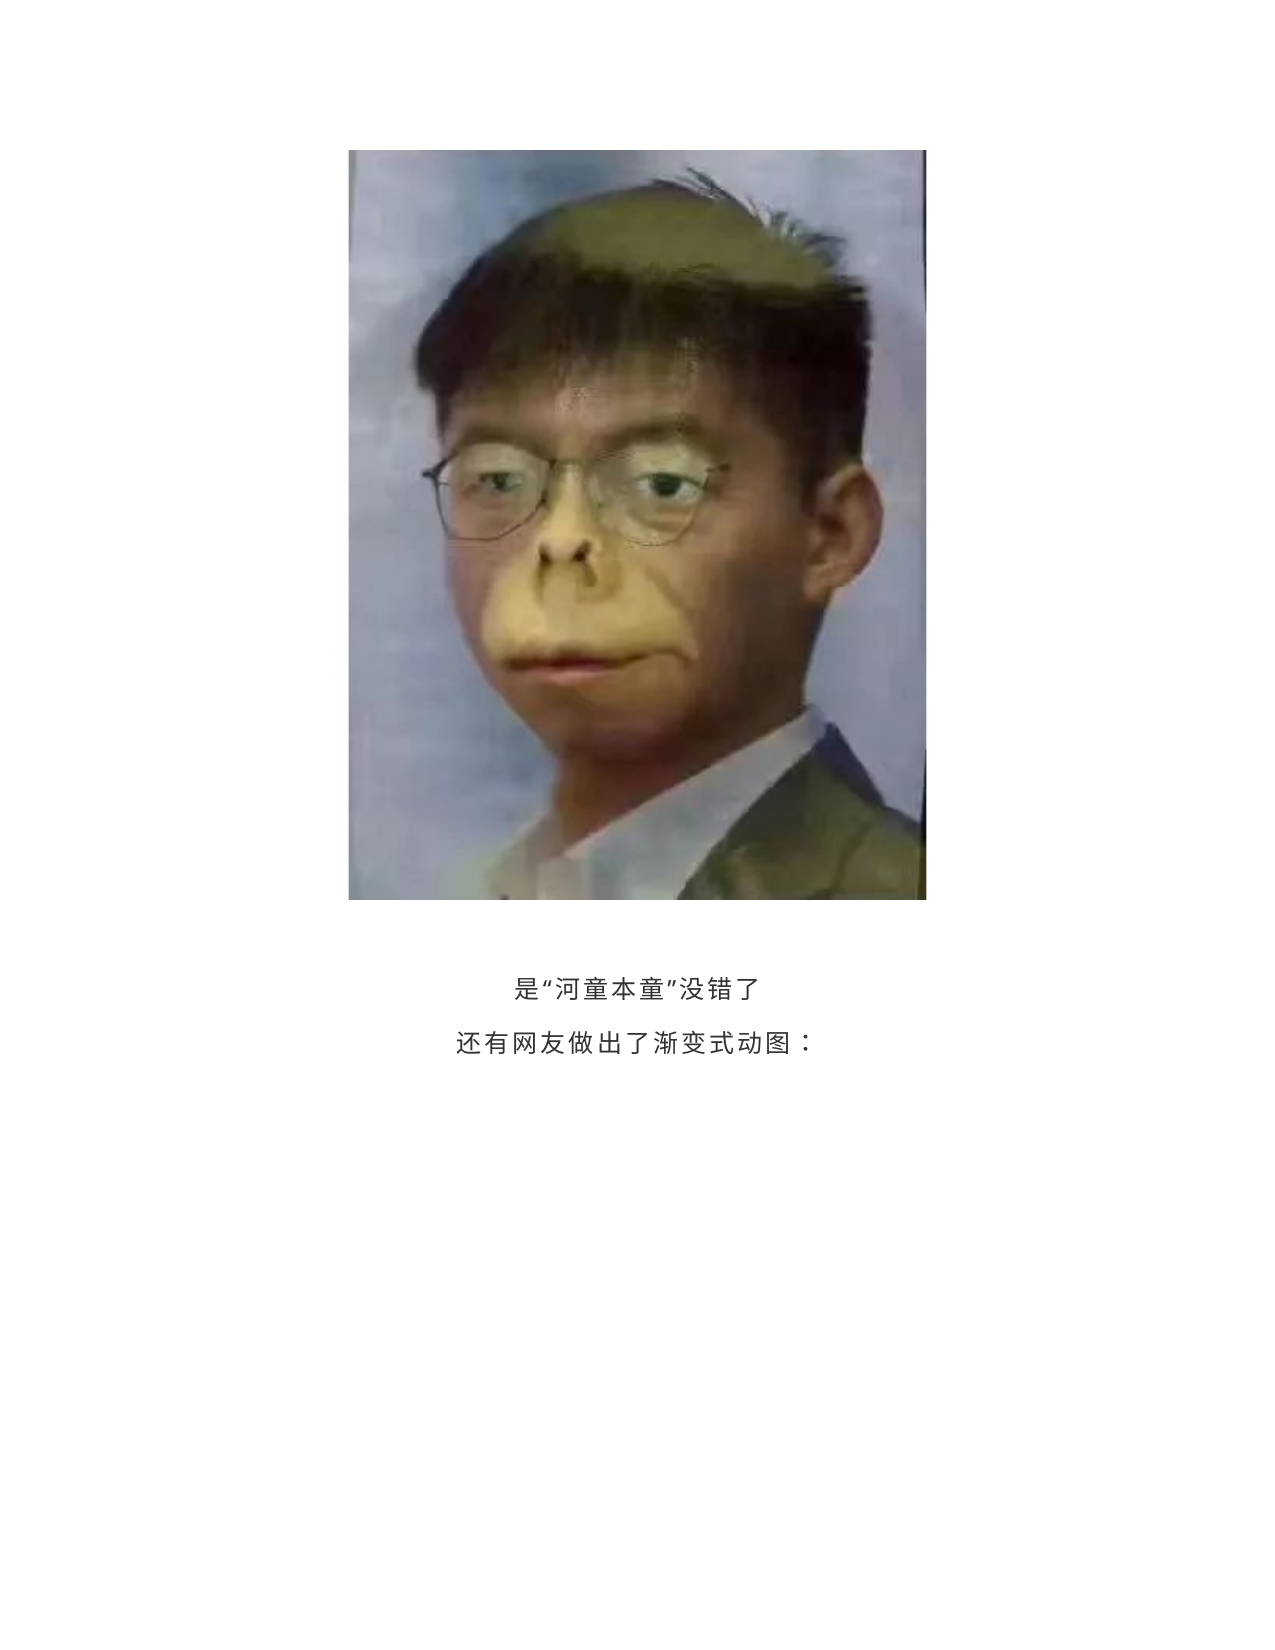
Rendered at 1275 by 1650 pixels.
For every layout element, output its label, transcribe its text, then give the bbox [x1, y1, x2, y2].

text 还有网友做出了渐变式动图： [212, 1006, 1062, 1059]
picture [348, 150, 927, 900]
text 是“河童本童”没错了 [212, 953, 1062, 1006]
